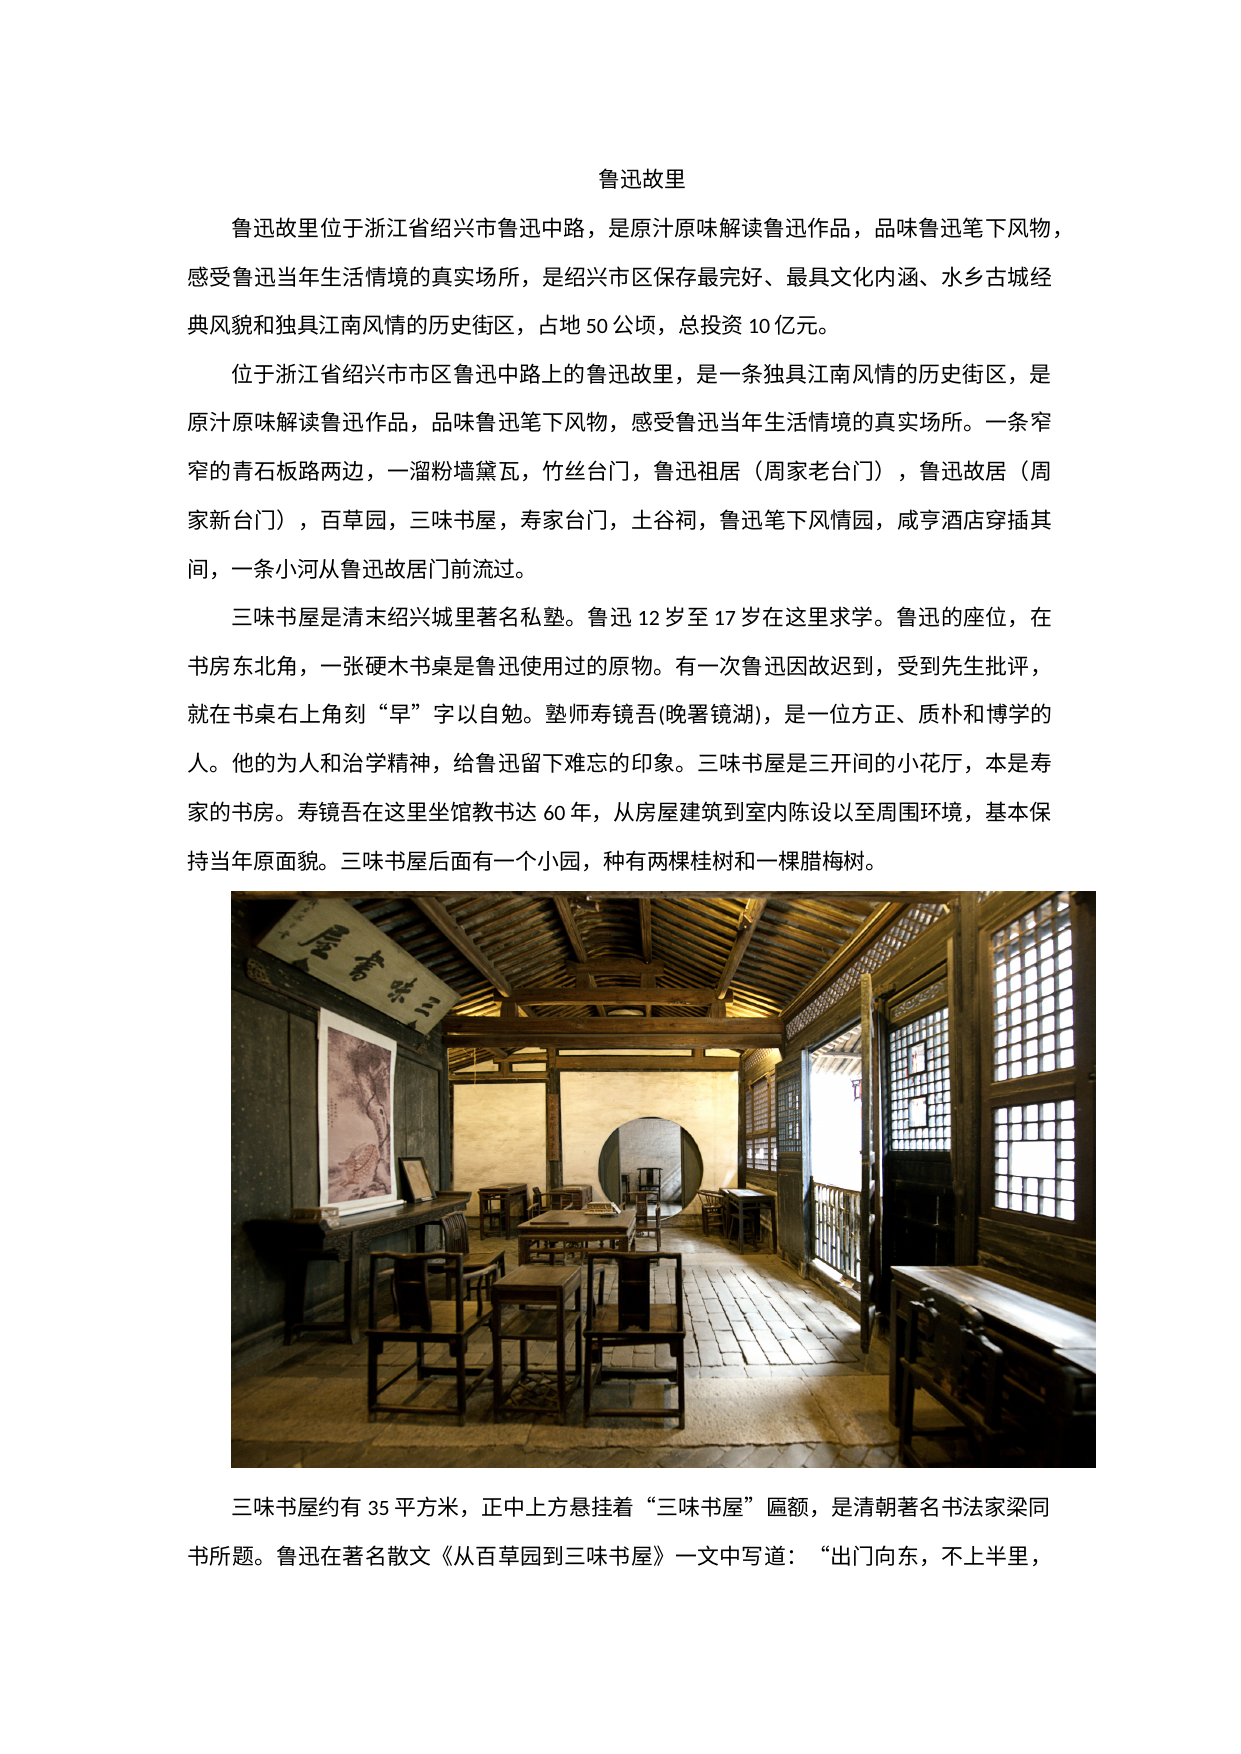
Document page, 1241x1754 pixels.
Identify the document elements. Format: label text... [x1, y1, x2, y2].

text 鲁迅故里 [187, 162, 1053, 194]
text 鲁迅故里位于浙江省绍兴市鲁迅中路，是原汁原味解读鲁迅作品，品味鲁迅笔下风物，感受鲁迅当年生活情境的真实场所，是绍兴市区保存最完好、最具文化内涵、水乡古城经典风貌和独具江南风情的历史街区，占地50公顷，总投资10亿元。 [187, 210, 1053, 340]
text 三味书屋是清末绍兴城里著名私塾。鲁迅12岁至17岁在这里求学。鲁迅的座位，在书房东北角，一张硬木书桌是鲁迅使用过的原物。有一次鲁迅因故迟到，受到先生批评，就在书桌右上角刻“早”字以自勉。塾师寿镜吾(晚署镜湖)，是一位方正、质朴和博学的人。他的为人和治学精神，给鲁迅留下难忘的印象。三味书屋是三开间的小花厅，本是寿家的书房。寿镜吾在这里坐馆教书达60年，从房屋建筑到室内陈设以至周围环境，基本保持当年原面貌。三味书屋后面有一个小园，种有两棵桂树和一棵腊梅树。 [187, 599, 1053, 876]
picture [231, 891, 1096, 1468]
text 位于浙江省绍兴市市区鲁迅中路上的鲁迅故里，是一条独具江南风情的历史街区，是原汁原味解读鲁迅作品，品味鲁迅笔下风物，感受鲁迅当年生活情境的真实场所。一条窄窄的青石板路两边，一溜粉墙黛瓦，竹丝台门，鲁迅祖居（周家老台门），鲁迅故居（周家新台门），百草园，三味书屋，寿家台门，土谷祠，鲁迅笔下风情园，咸亨酒店穿插其间，一条小河从鲁迅故居门前流过。 [187, 356, 1053, 584]
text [187, 1490, 1053, 1571]
